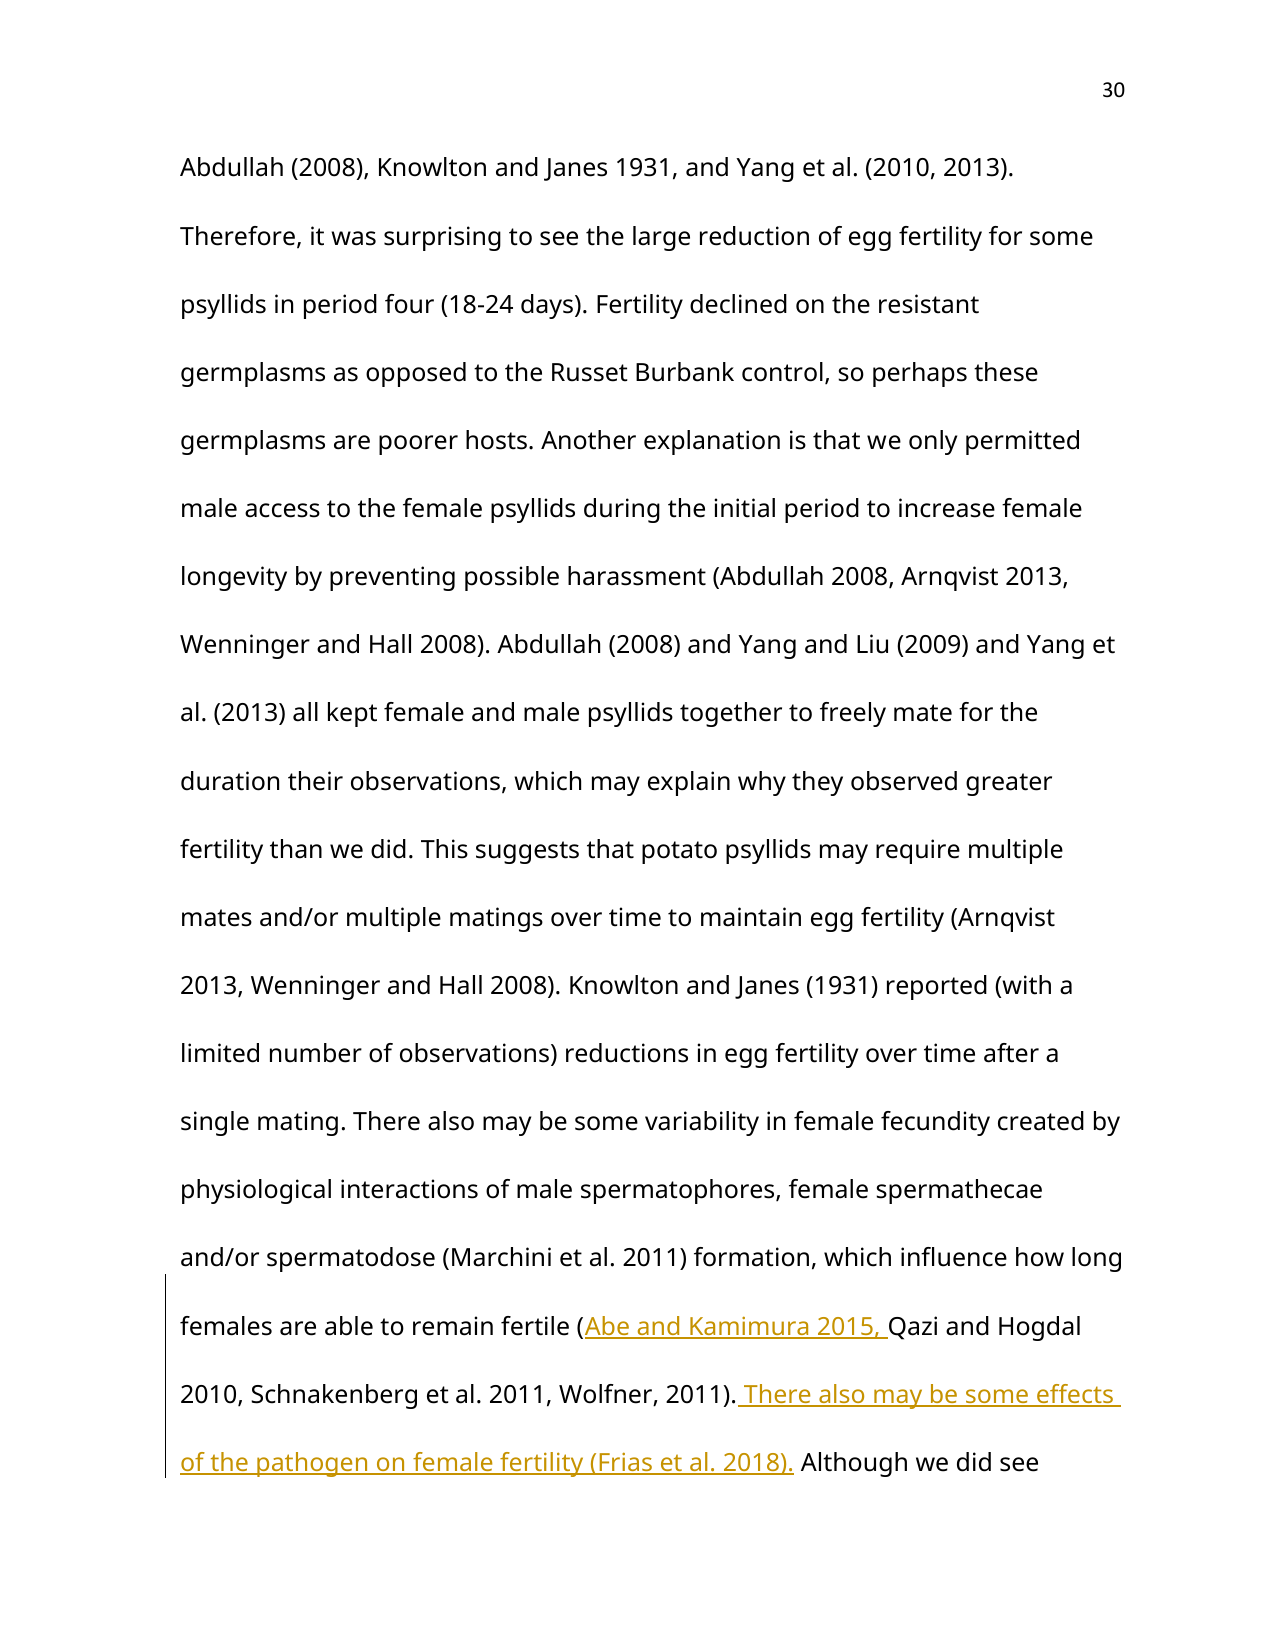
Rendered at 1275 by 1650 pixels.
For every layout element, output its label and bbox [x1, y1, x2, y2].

text [180, 150, 1125, 1478]
